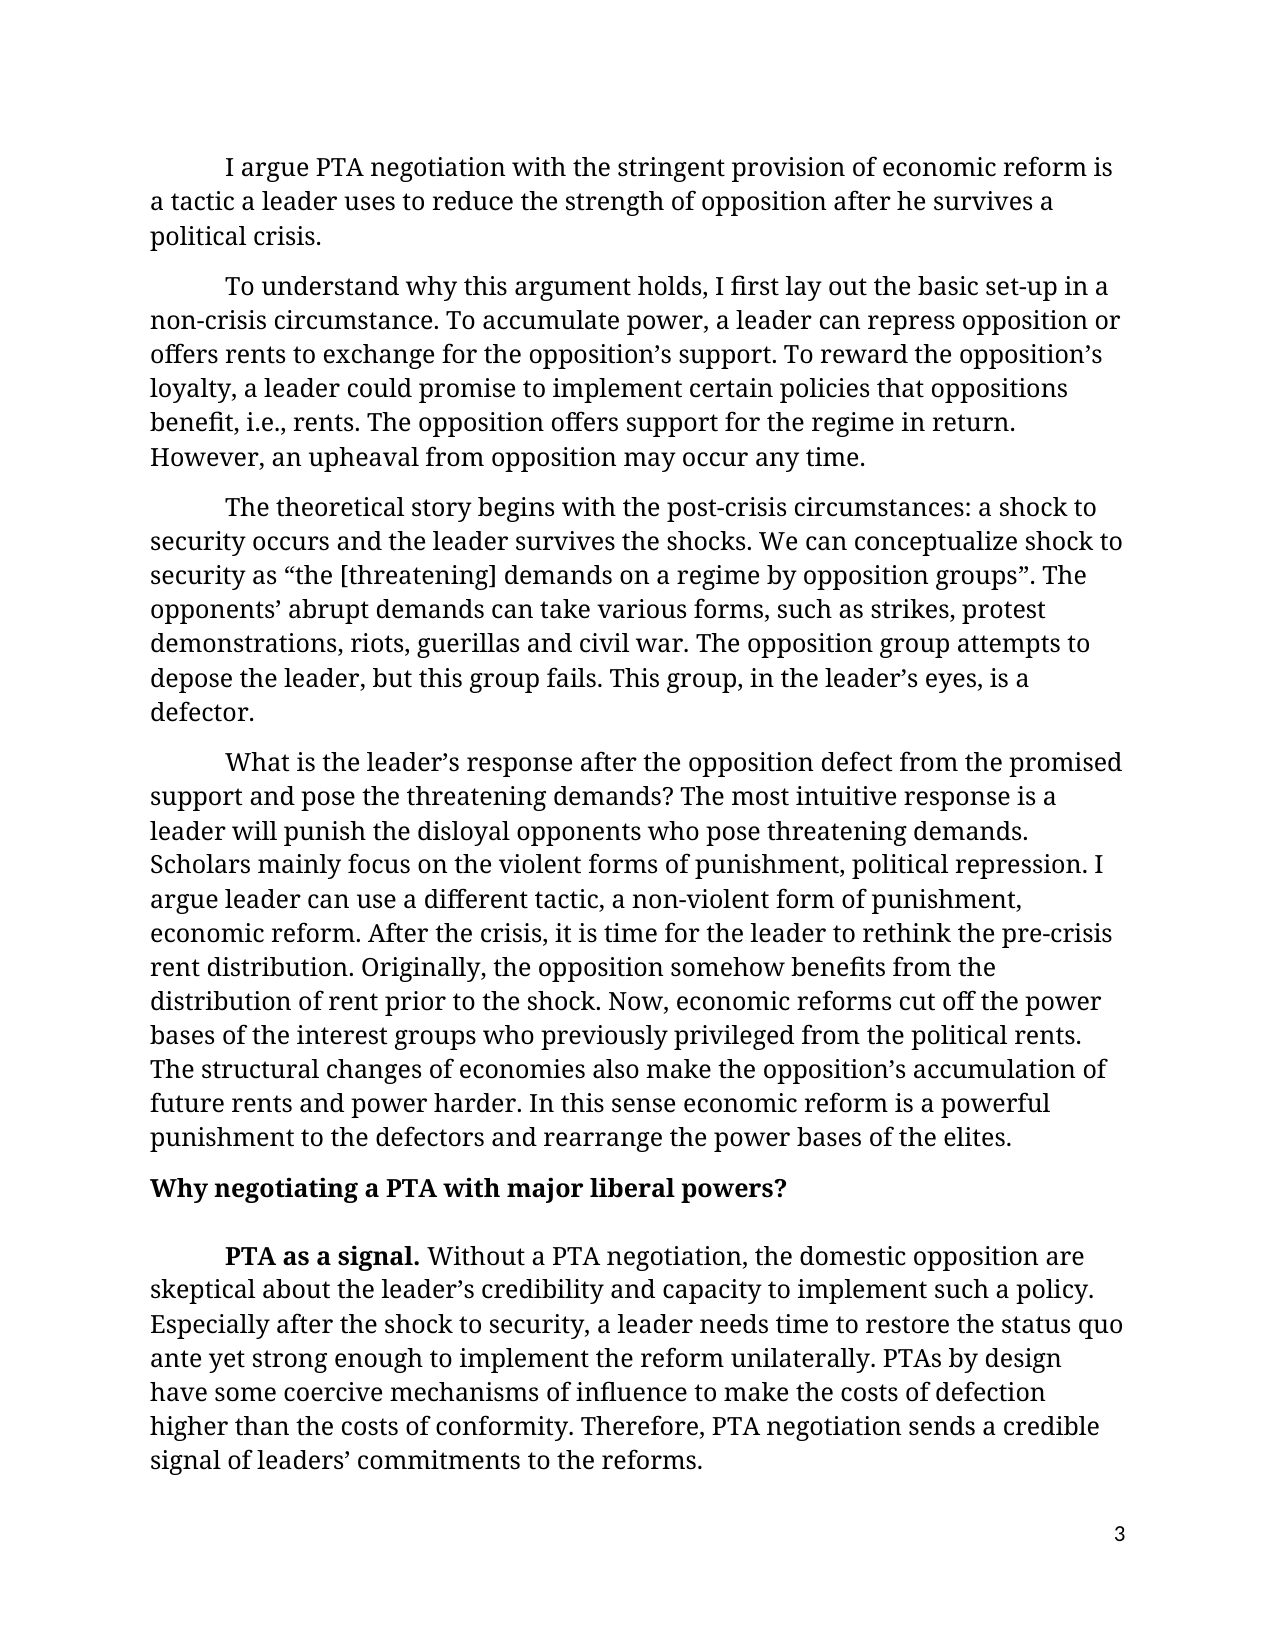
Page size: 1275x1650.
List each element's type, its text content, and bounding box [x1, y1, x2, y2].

text I argue PTA negotiation with the stringent provision of economic reform is a tactic a leader uses to reduce the strength of opposition after he survives a political crisis. [150, 150, 1125, 252]
text The theoretical story begins with the post-crisis circumstances: a shock to security occurs and the leader survives the shocks. We can conceptualize shock to security as “the [threatening] demands on a regime by opposition groups”. The opponents’ abrupt demands can take various forms, such as strikes, protest demonstrations, riots, guerillas and civil war. The opposition group attempts to depose the leader, but this group fails. This group, in the leader’s eyes, is a defector. [150, 490, 1125, 728]
text Why negotiating a PTA with major liberal powers? [150, 1170, 1125, 1204]
text To understand why this argument holds, I first lay out the basic set-up in a non-crisis circumstance. To accumulate power, a leader can repress opposition or offers rents to exchange for the opposition’s support. To reward the opposition’s loyalty, a leader could promise to implement certain policies that oppositions benefit, i.e., rents. The opposition offers support for the regime in return. However, an upheaval from opposition may occur any time. [150, 269, 1125, 473]
text What is the leader’s response after the opposition defect from the promised support and pose the threatening demands? The most intuitive response is a leader will punish the disloyal opponents who pose threatening demands. Scholars mainly focus on the violent forms of punishment, political repression. I argue leader can use a different tactic, a non-violent form of punishment, economic reform. After the crisis, it is time for the leader to rethink the pre-crisis rent distribution. Originally, the opposition somehow benefits from the distribution of rent prior to the shock. Now, economic reforms cut off the power bases of the interest groups who previously privileged from the political rents. The structural changes of economies also make the opposition’s accumulation of future rents and power harder. In this sense economic reform is a powerful punishment to the defectors and rearrange the power bases of the elites. [150, 745, 1125, 1154]
text PTA as a signal. Without a PTA negotiation, the domestic opposition are skeptical about the leader’s credibility and capacity to implement such a policy. Especially after the shock to security, a leader needs time to restore the status quo ante yet strong enough to implement the reform unilaterally. PTAs by design have some coercive mechanisms of influence to make the costs of defection higher than the costs of conformity. Therefore, PTA negotiation sends a credible signal of leaders’ commitments to the reforms. [150, 1238, 1125, 1477]
